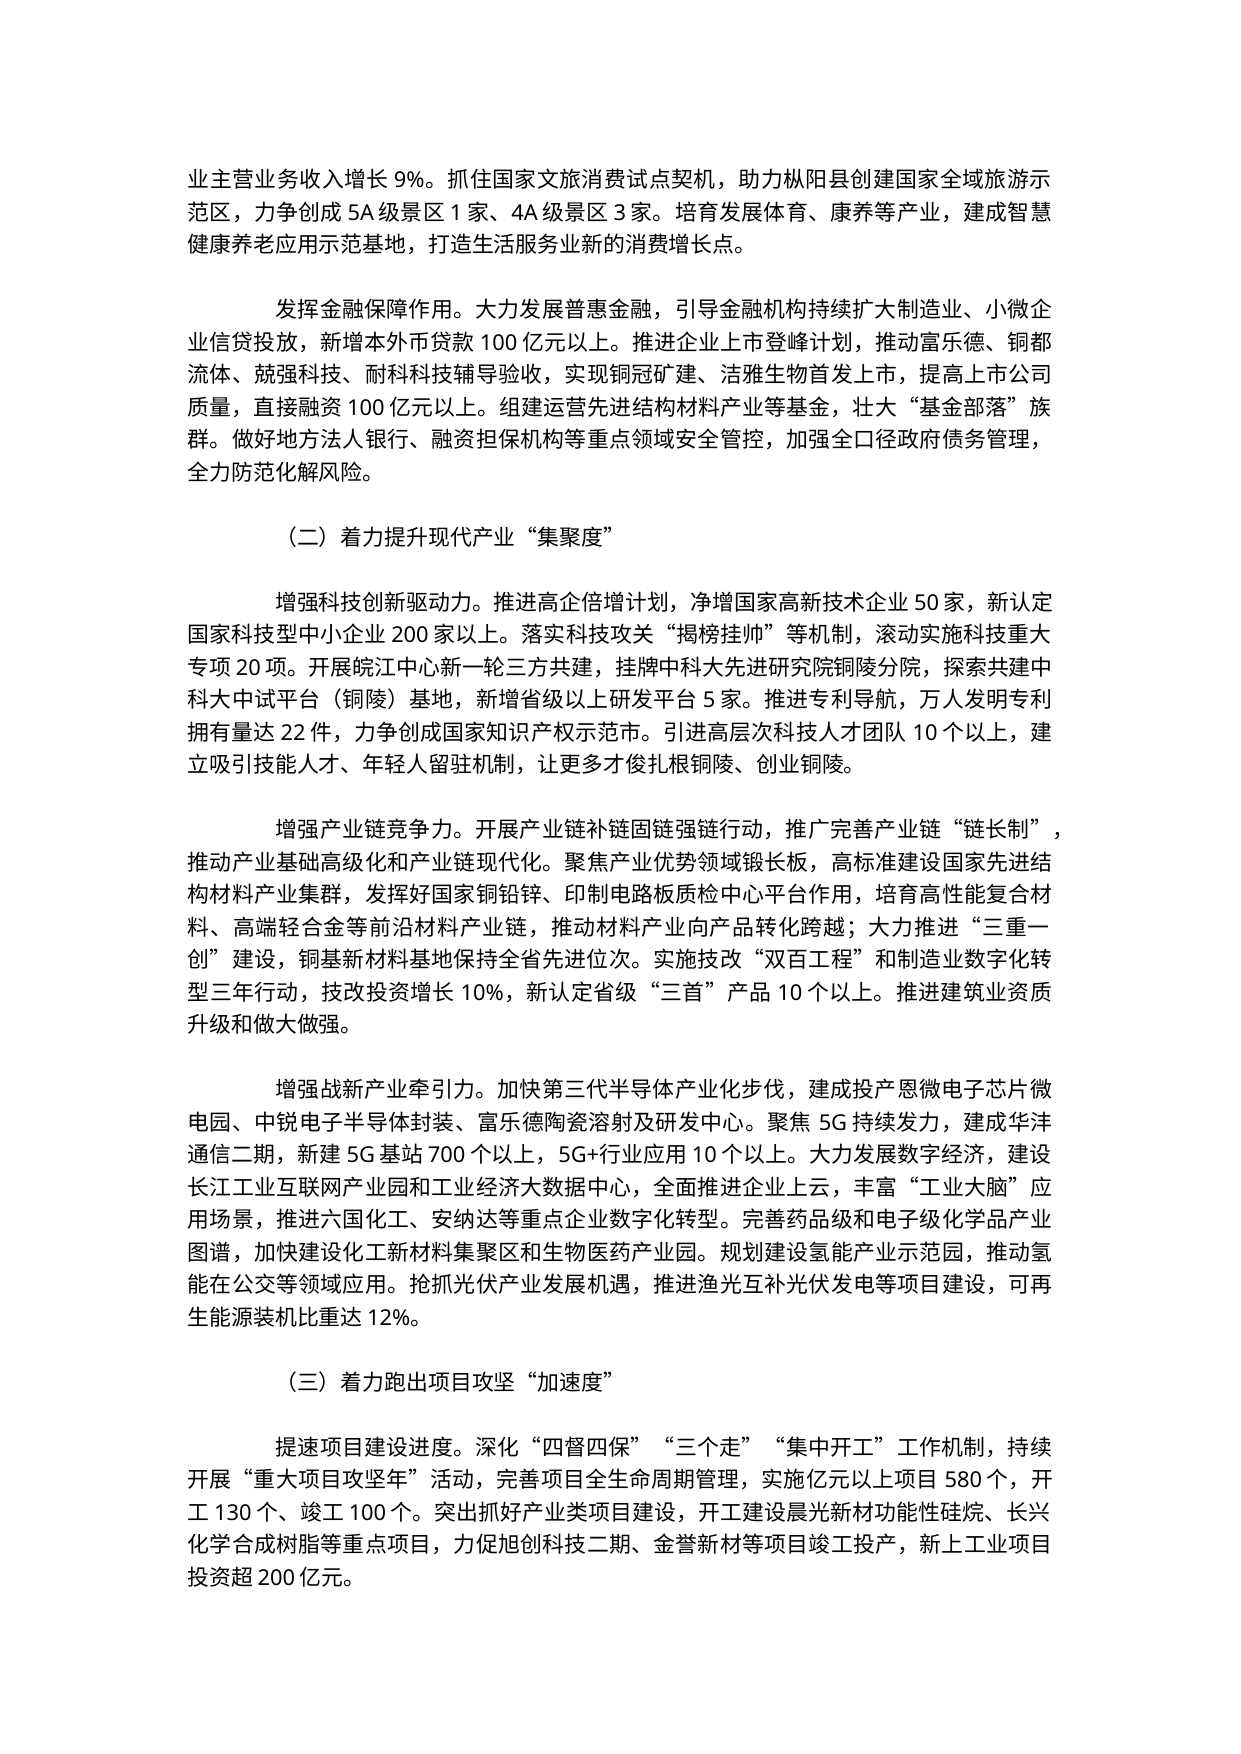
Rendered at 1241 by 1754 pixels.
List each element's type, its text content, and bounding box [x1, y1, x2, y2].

text 增强产业链竞争力。开展产业链补链固链强链行动，推广完善产业链“链长制”，推动产业基础高级化和产业链现代化。聚焦产业优势领域锻长板，高标准建设国家先进结构材料产业集群，发挥好国家铜铅锌、印制电路板质检中心平台作用，培育高性能复合材料、高端轻合金等前沿材料产业链，推动材料产业向产品转化跨越；大力推进“三重一创”建设，铜基新材料基地保持全省先进位次。实施技改“双百工程”和制造业数字化转型三年行动，技改投资增长10%，新认定省级“三首”产品10个以上。推进建筑业资质升级和做大做强。 [187, 812, 1053, 1039]
text 增强科技创新驱动力。推进高企倍增计划，净增国家高新技术企业50家，新认定国家科技型中小企业200家以上。落实科技攻关“揭榜挂帅”等机制，滚动实施科技重大专项20项。开展皖江中心新一轮三方共建，挂牌中科大先进研究院铜陵分院，探索共建中科大中试平台（铜陵）基地，新增省级以上研发平台5家。推进专利导航，万人发明专利拥有量达22件，力争创成国家知识产权示范市。引进高层次科技人才团队10个以上，建立吸引技能人才、年轻人留驻机制，让更多才俊扎根铜陵、创业铜陵。 [187, 584, 1053, 779]
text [187, 162, 1053, 259]
text （二）着力提升现代产业“集聚度” [187, 519, 1053, 552]
text 提速项目建设进度。深化“四督四保”“三个走”“集中开工”工作机制，持续开展“重大项目攻坚年”活动，完善项目全生命周期管理，实施亿元以上项目580个，开工130个、竣工100个。突出抓好产业类项目建设，开工建设晨光新材功能性硅烷、长兴化学合成树脂等重点项目，力促旭创科技二期、金誉新材等项目竣工投产，新上工业项目投资超200亿元。 [187, 1429, 1053, 1592]
text 增强战新产业牵引力。加快第三代半导体产业化步伐，建成投产恩微电子芯片微电园、中锐电子半导体封装、富乐德陶瓷溶射及研发中心。聚焦5G持续发力，建成华沣通信二期，新建5G基站700个以上，5G+行业应用10个以上。大力发展数字经济，建设长江工业互联网产业园和工业经济大数据中心，全面推进企业上云，丰富“工业大脑”应用场景，推进六国化工、安纳达等重点企业数字化转型。完善药品级和电子级化学品产业图谱，加快建设化工新材料集聚区和生物医药产业园。规划建设氢能产业示范园，推动氢能在公交等领域应用。抢抓光伏产业发展机遇，推进渔光互补光伏发电等项目建设，可再生能源装机比重达12%。 [187, 1072, 1053, 1332]
text 发挥金融保障作用。大力发展普惠金融，引导金融机构持续扩大制造业、小微企业信贷投放，新增本外币贷款100亿元以上。推进企业上市登峰计划，推动富乐德、铜都流体、兢强科技、耐科科技辅导验收，实现铜冠矿建、洁雅生物首发上市，提高上市公司质量，直接融资100亿元以上。组建运营先进结构材料产业等基金，壮大“基金部落”族群。做好地方法人银行、融资担保机构等重点领域安全管控，加强全口径政府债务管理，全力防范化解风险。 [187, 292, 1053, 487]
text （三）着力跑出项目攻坚“加速度” [187, 1364, 1053, 1397]
